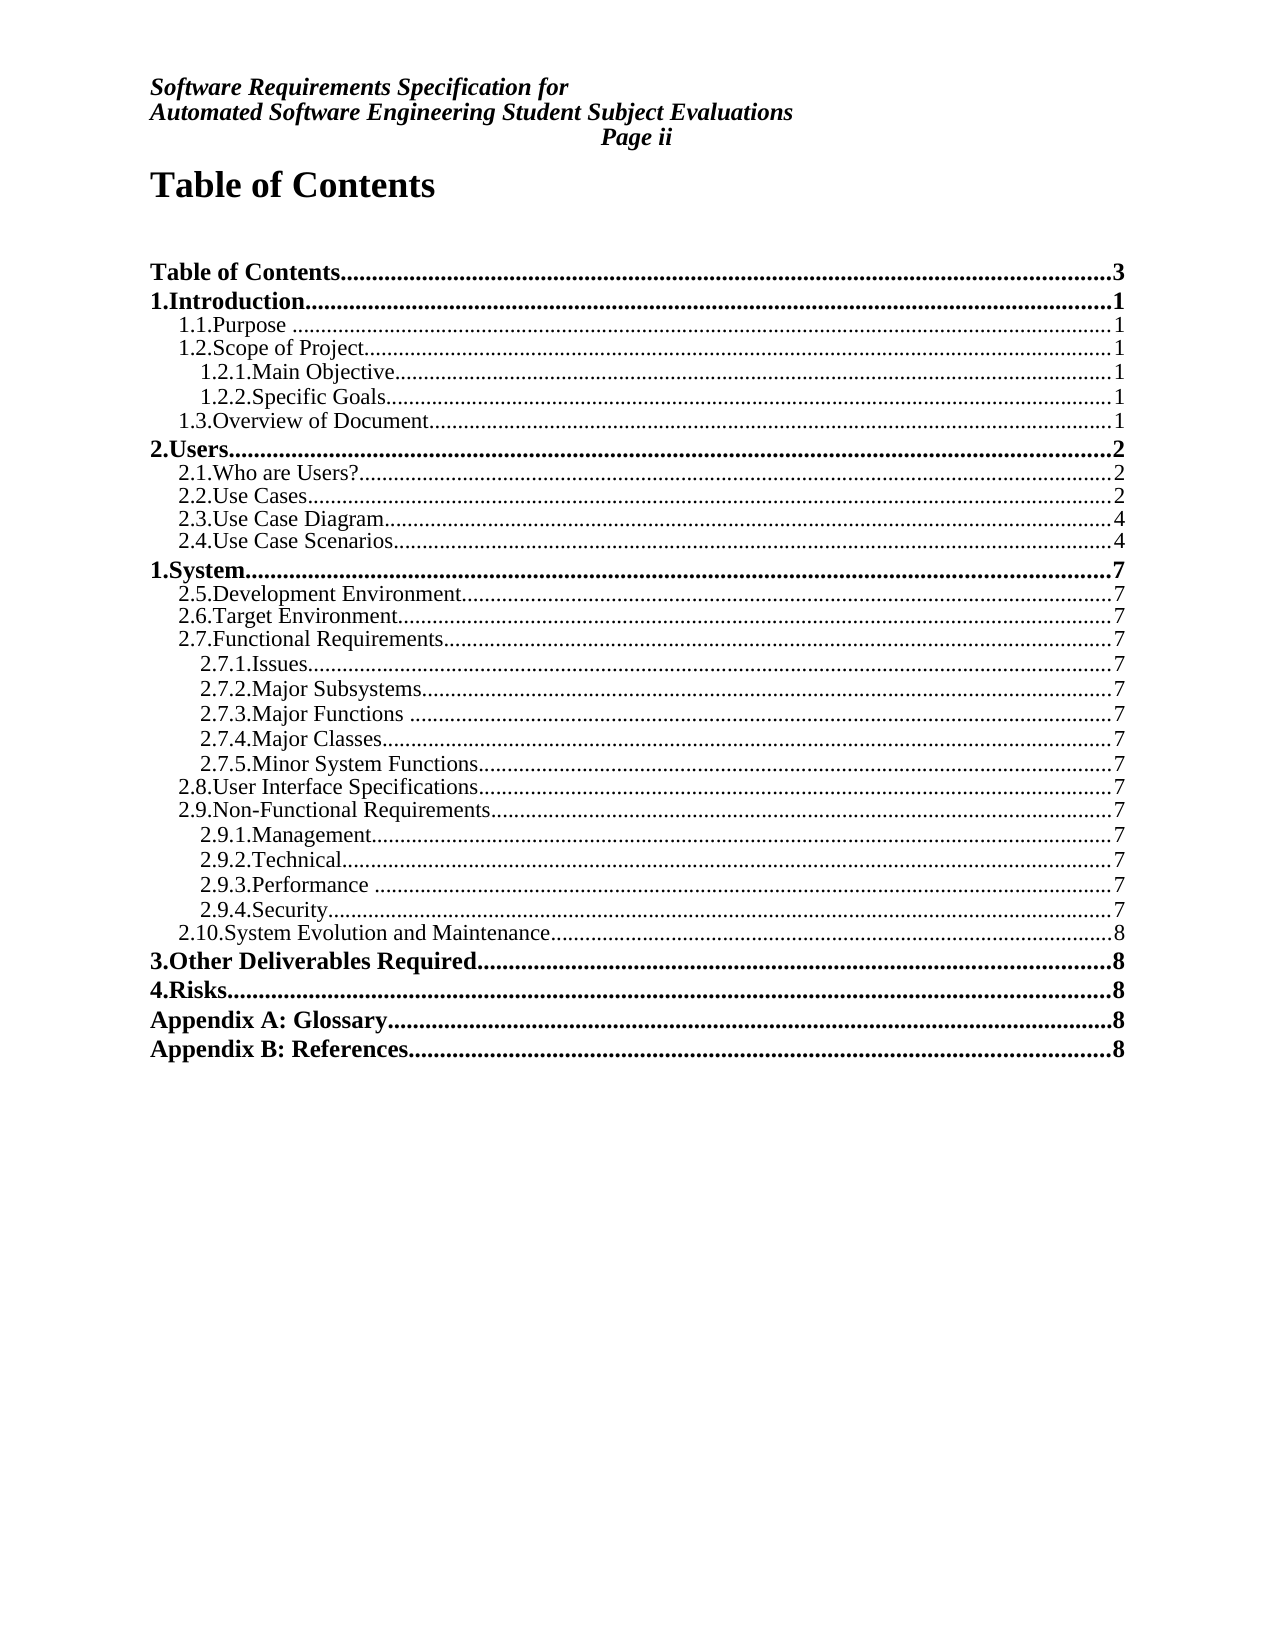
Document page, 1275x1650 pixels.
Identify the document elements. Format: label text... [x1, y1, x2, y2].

list System Evolution and Maintenance 8 [178, 922, 1125, 945]
list Major Functions 7 [200, 701, 1125, 726]
list Security 7 [200, 897, 1125, 922]
list System 7 [150, 560, 1125, 583]
text Appendix A: Glossary 8 [150, 1010, 1125, 1033]
list Main Objective 1 [200, 360, 1125, 385]
list Non-Functional Requirements 7 [178, 799, 1125, 822]
list Who are Users? 2 [178, 462, 1125, 485]
list Technical 7 [200, 847, 1125, 872]
list User Interface Specifications 7 [178, 776, 1125, 799]
text Table of Contents [150, 162, 1125, 206]
list Purpose 1 [178, 314, 1125, 337]
list Management 7 [200, 822, 1125, 847]
list Overview of Document 1 [178, 410, 1125, 433]
list Functional Requirements 7 [178, 628, 1125, 651]
list Other Deliverables Required 8 [150, 951, 1125, 974]
list Development Environment 7 [178, 583, 1125, 606]
list Scope of Project 1 [178, 337, 1125, 360]
list Users 2 [150, 439, 1125, 462]
text Appendix B: References 8 [150, 1039, 1125, 1062]
list Minor System Functions 7 [200, 751, 1125, 776]
list Use Cases 2 [178, 485, 1125, 508]
list Introduction 1 [150, 291, 1125, 314]
list Risks 8 [150, 981, 1125, 1003]
list Use Case Scenarios 4 [178, 531, 1125, 553]
list Performance 7 [200, 872, 1125, 897]
list Specific Goals 1 [200, 385, 1125, 410]
list Target Environment 7 [178, 606, 1125, 628]
list Major Subsystems 7 [200, 676, 1125, 701]
text Table of Contents 3 [150, 262, 1125, 285]
list Use Case Diagram 4 [178, 508, 1125, 531]
list Major Classes 7 [200, 726, 1125, 751]
list Issues 7 [200, 651, 1125, 676]
